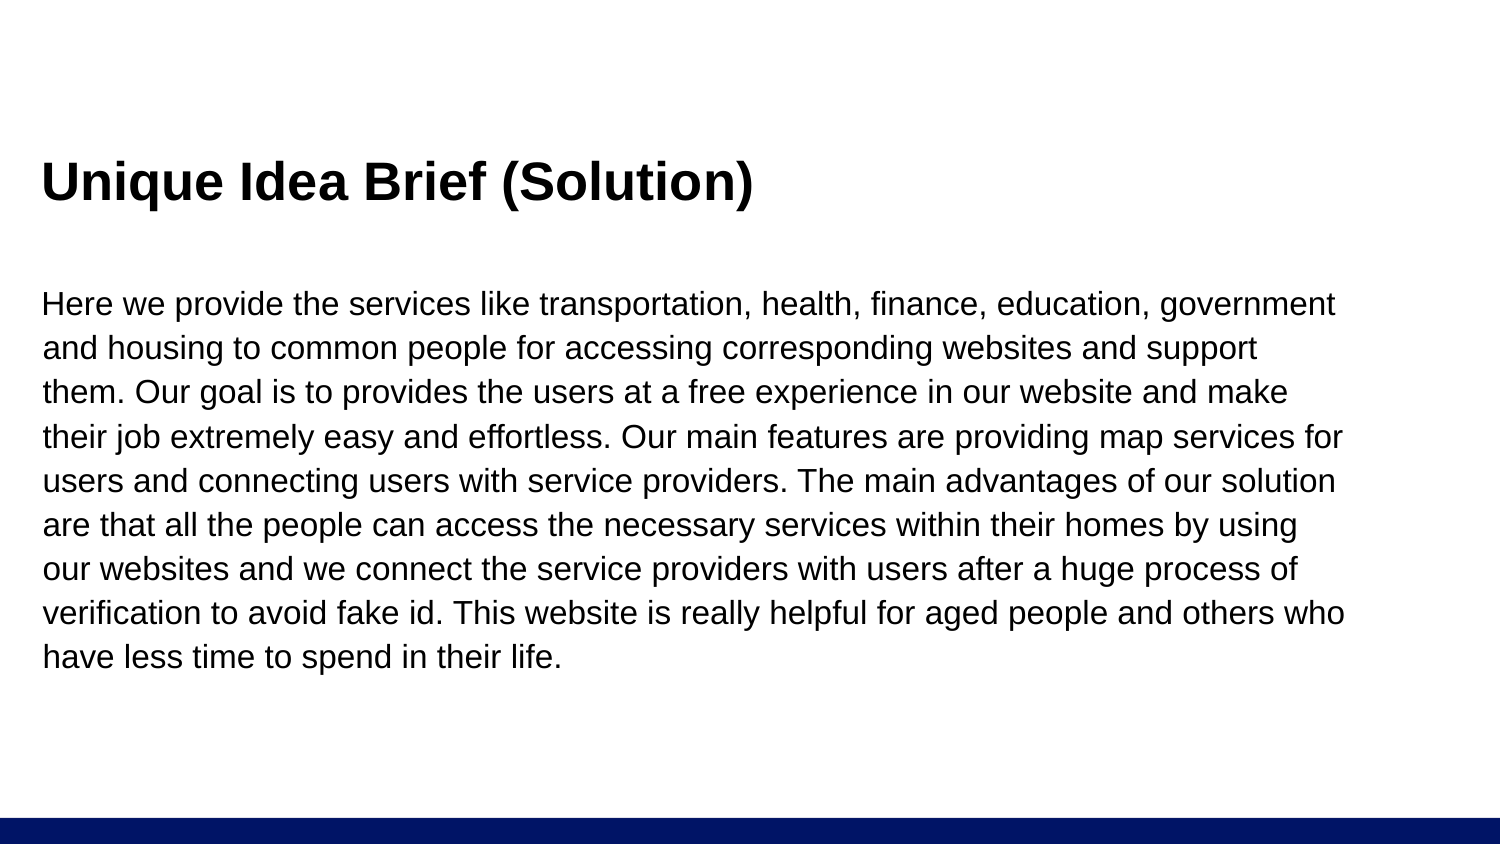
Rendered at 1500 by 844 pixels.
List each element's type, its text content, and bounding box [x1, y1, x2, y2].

picture [0, 809, 1500, 844]
text Here we provide the services like transportation, health, finance, education, government and housing to common people for accessing corresponding websites and support them. Our goal is to provides the users at a free experience in our website and make their job extremely easy and effortless. Our main features are providing map services for users and connecting users with service providers. The main advantages of our solution are that all the people can access the necessary services within their homes by using our websites and we connect the service providers with users after a huge process of verification to avoid fake id. This website is really helpful for aged people and others who have less time to spend in their life. [41, 284, 1350, 676]
text Unique Idea Brief (Solution) [41, 150, 1350, 212]
